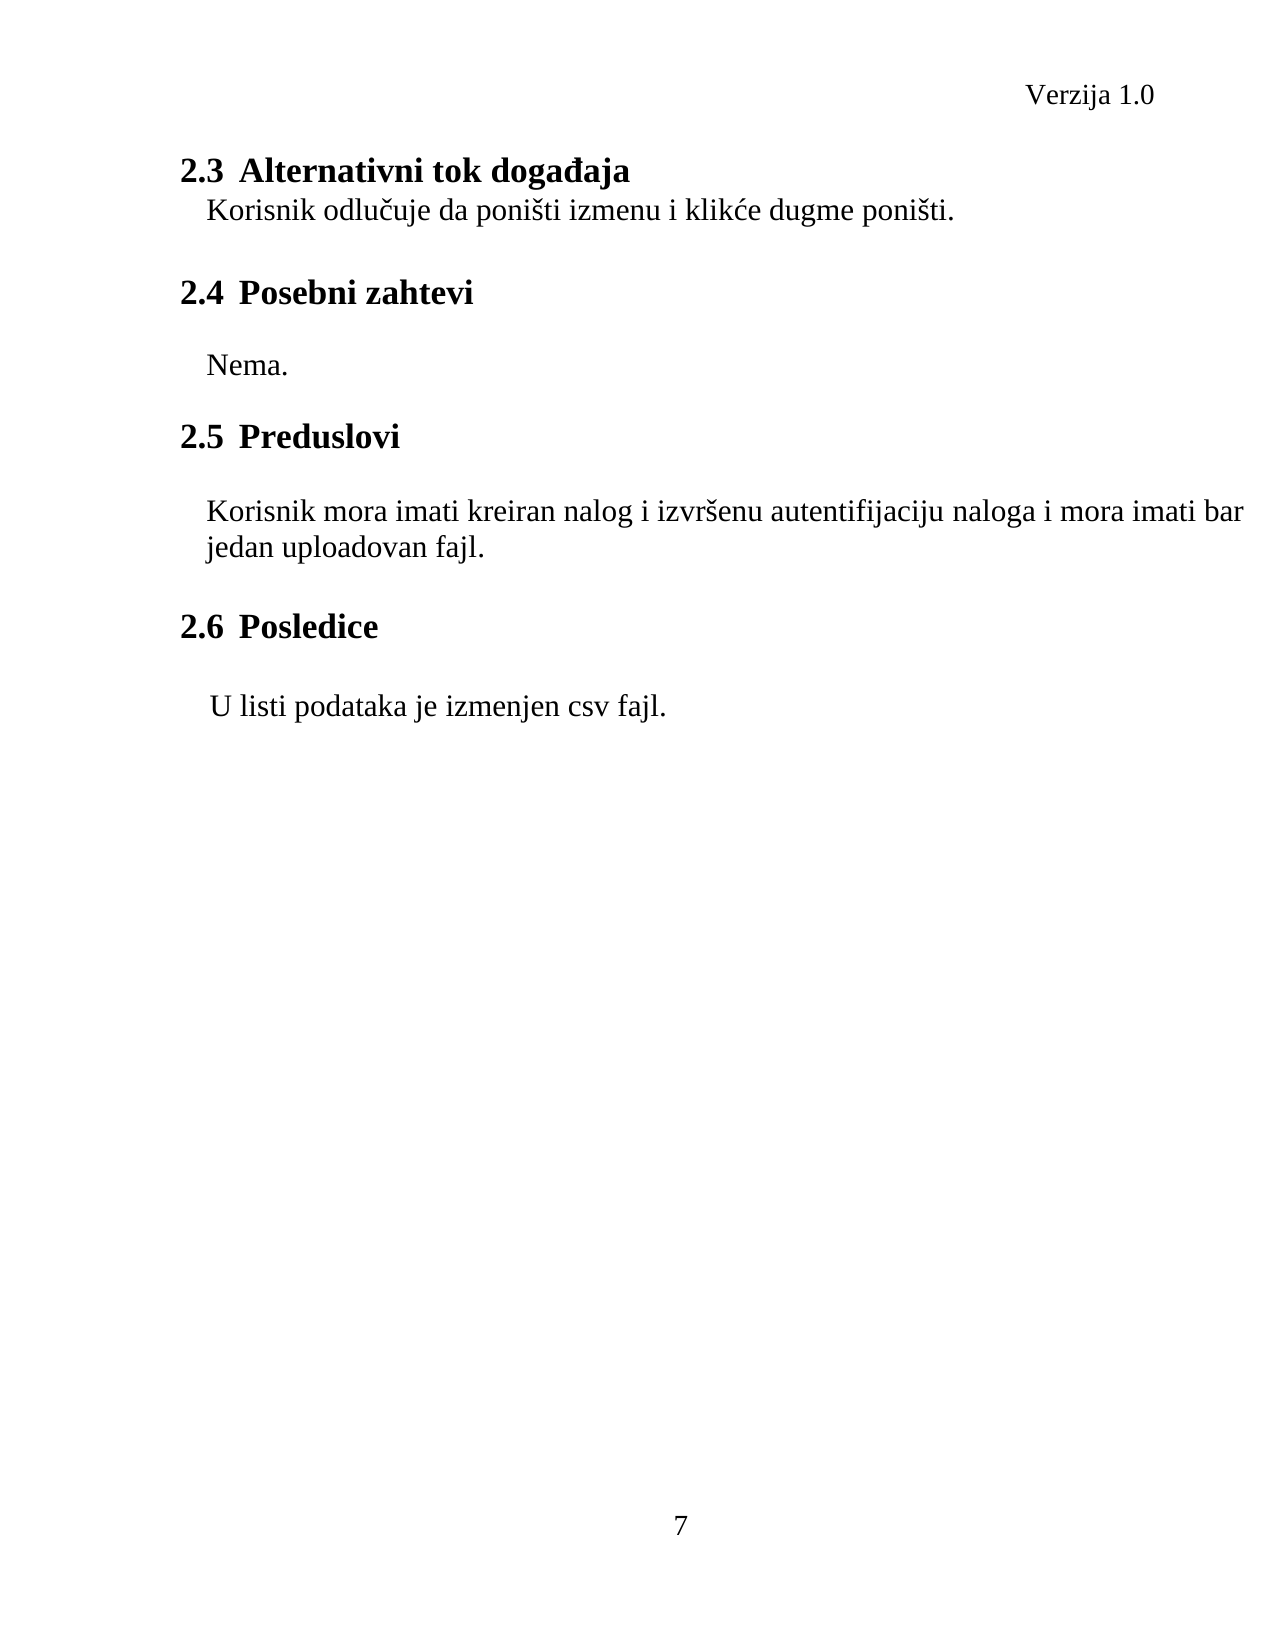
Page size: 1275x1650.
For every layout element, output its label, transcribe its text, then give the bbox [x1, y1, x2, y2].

subtitle Preduslovi [180, 416, 1260, 457]
subtitle U listi podataka je izmenjen csv fajl. [178, 687, 1260, 723]
subtitle Posledice [180, 606, 1260, 646]
subtitle Аlternativni tok događaja [180, 150, 1260, 191]
text Nema. [56, 346, 1260, 382]
text Korisnik odlučuje da poništi izmenu i klikće dugme poništi. [56, 192, 1260, 227]
text Korisnik mora imati kreiran nalog i izvršenu autentifijaciju naloga i mora imati bar jedan uploadovan fajl. [56, 492, 1260, 564]
subtitle Posebni zahtevi [180, 272, 1260, 312]
